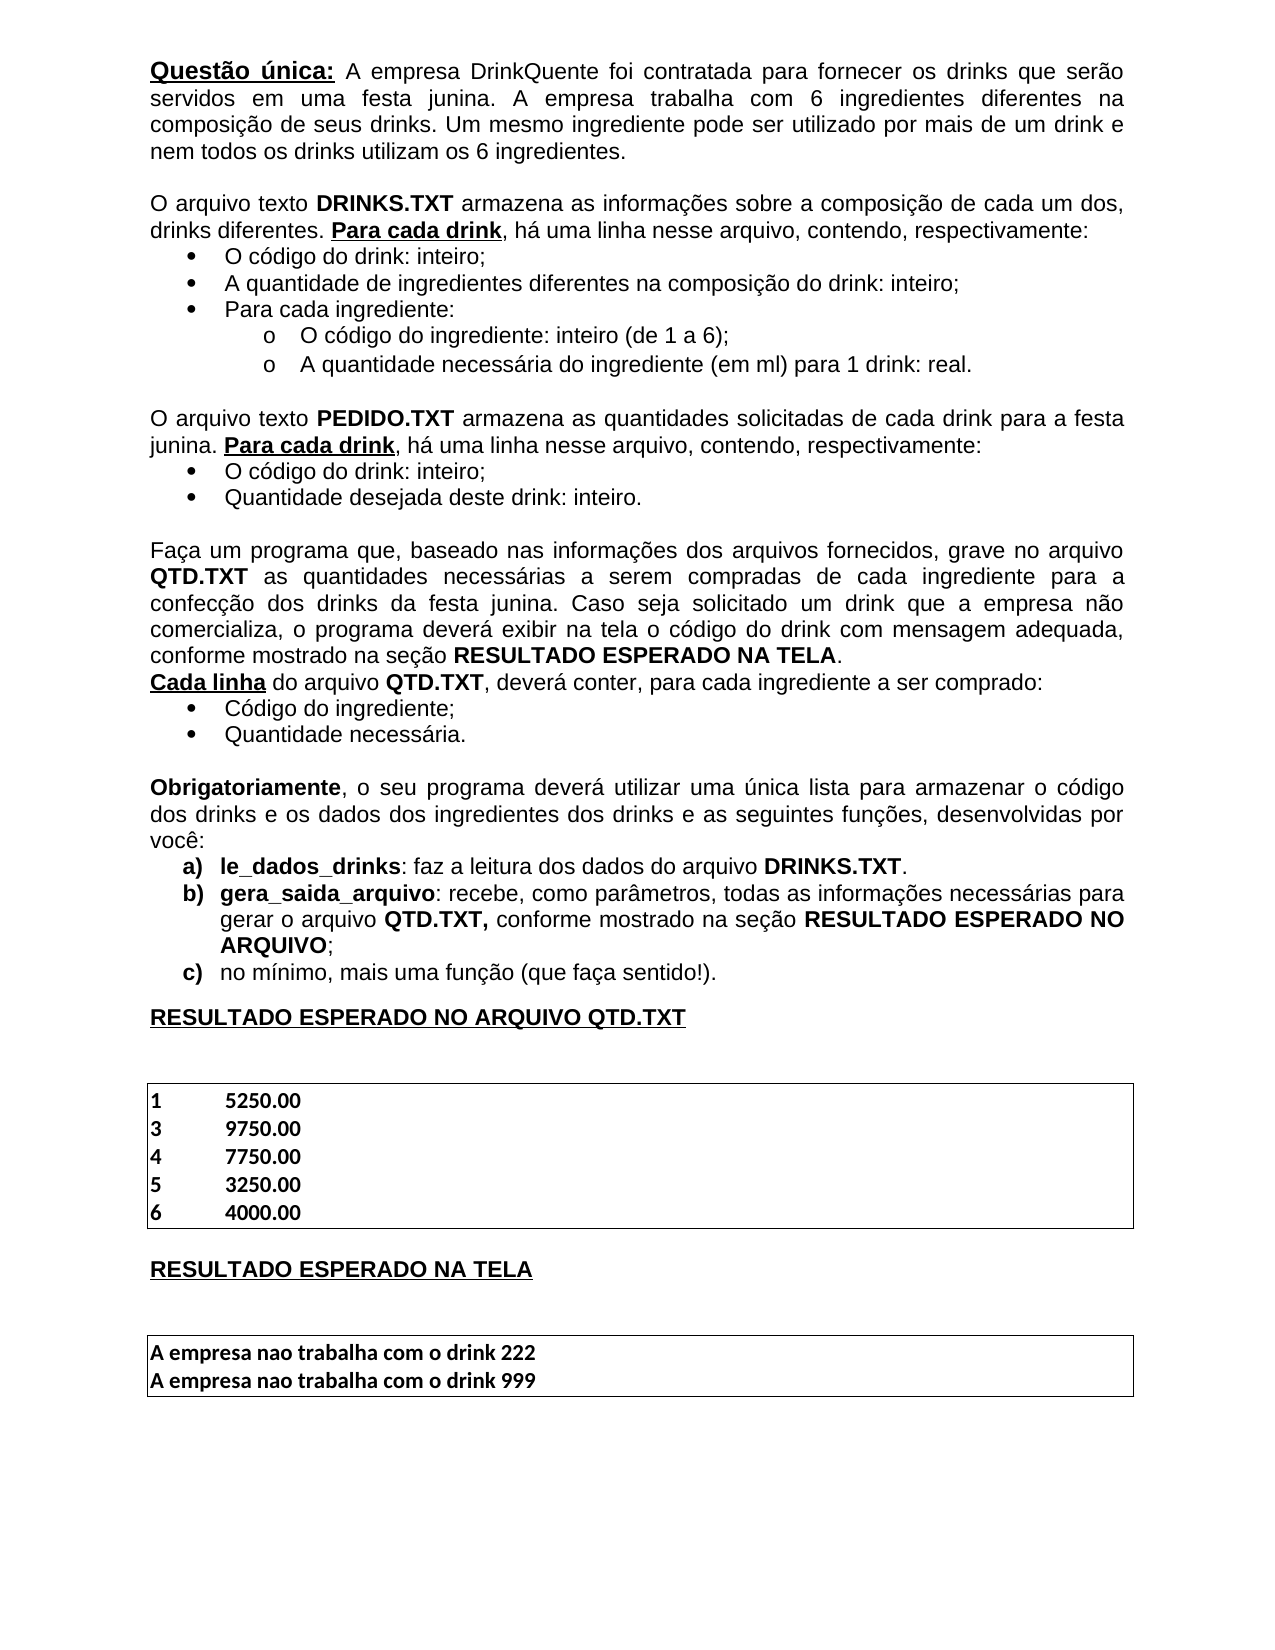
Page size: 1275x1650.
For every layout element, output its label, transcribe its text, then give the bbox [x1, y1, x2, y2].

text Faça um programa que, baseado nas informações dos arquivos fornecidos, grave no arquivo QTD.TXT as quantidades necessárias a serem compradas de cada ingrediente para a confecção dos drinks da festa junina. Caso seja solicitado um drink que a empresa não comercializa, o programa deverá exibir na tela o código do drink com mensagem adequada, conforme mostrado na seção RESULTADO ESPERADO NA TELA. [150, 537, 1125, 669]
list no mínimo, mais uma função (que faça sentido!). [182, 959, 1125, 985]
text 4 7750.00 [150, 1142, 1125, 1170]
text A empresa nao trabalha com o drink 999 [148, 1363, 1133, 1396]
list gera_saida_arquivo: recebe, como parâmetros, todas as informações necessárias para gerar o arquivo QTD.TXT, conforme mostrado na seção RESULTADO ESPERADO NO ARQUIVO; [182, 879, 1125, 959]
text 3 9750.00 [150, 1114, 1125, 1142]
list le_dados_drinks: faz a leitura dos dados do arquivo DRINKS.TXT. [182, 853, 1125, 879]
text 5 3250.00 [150, 1170, 1125, 1195]
list Código do ingrediente; [187, 695, 1125, 721]
text RESULTADO ESPERADO NA TELA [150, 1256, 1125, 1282]
text 1 5250.00 [148, 1084, 1133, 1114]
text A empresa nao trabalha com o drink 222 [148, 1336, 1133, 1363]
list Quantidade desejada deste drink: inteiro. [187, 484, 1125, 511]
text Cada linha do arquivo QTD.TXT, deverá conter, para cada ingrediente a ser comprado: [150, 669, 1125, 695]
text Questão única: A empresa DrinkQuente foi contratada para fornecer os drinks que serão servidos em uma festa junina. A empresa trabalha com 6 ingredientes diferentes na composição de seus drinks. Um mesmo ingrediente pode ser utilizado por mais de um drink e nem todos os drinks utilizam os 6 ingredientes. [150, 56, 1125, 164]
text O arquivo texto DRINKS.TXT armazena as informações sobre a composição de cada um dos, drinks diferentes. Para cada drink, há uma linha nesse arquivo, contendo, respectivamente: [150, 190, 1125, 243]
text O arquivo texto PEDIDO.TXT armazena as quantidades solicitadas de cada drink para a festa junina. Para cada drink, há uma linha nesse arquivo, contendo, respectivamente: [150, 405, 1125, 458]
list Para cada ingrediente: [187, 296, 1125, 322]
text RESULTADO ESPERADO NO ARQUIVO QTD.TXT [150, 1004, 1125, 1031]
text Obrigatoriamente, o seu programa deverá utilizar uma única lista para armazenar o código dos drinks e os dados dos ingredientes dos drinks e as seguintes funções, desenvolvidas por você: [150, 774, 1125, 853]
text 6 4000.00 [148, 1195, 1133, 1228]
list O código do ingrediente: inteiro (de 1 a 6); [262, 322, 1125, 351]
list Quantidade necessária. [187, 721, 1125, 748]
list O código do drink: inteiro; [187, 458, 1125, 484]
list A quantidade de ingredientes diferentes na composição do drink: inteiro; [187, 269, 1125, 296]
list A quantidade necessária do ingrediente (em ml) para 1 drink: real. [262, 351, 1125, 379]
list O código do drink: inteiro; [187, 243, 1125, 269]
